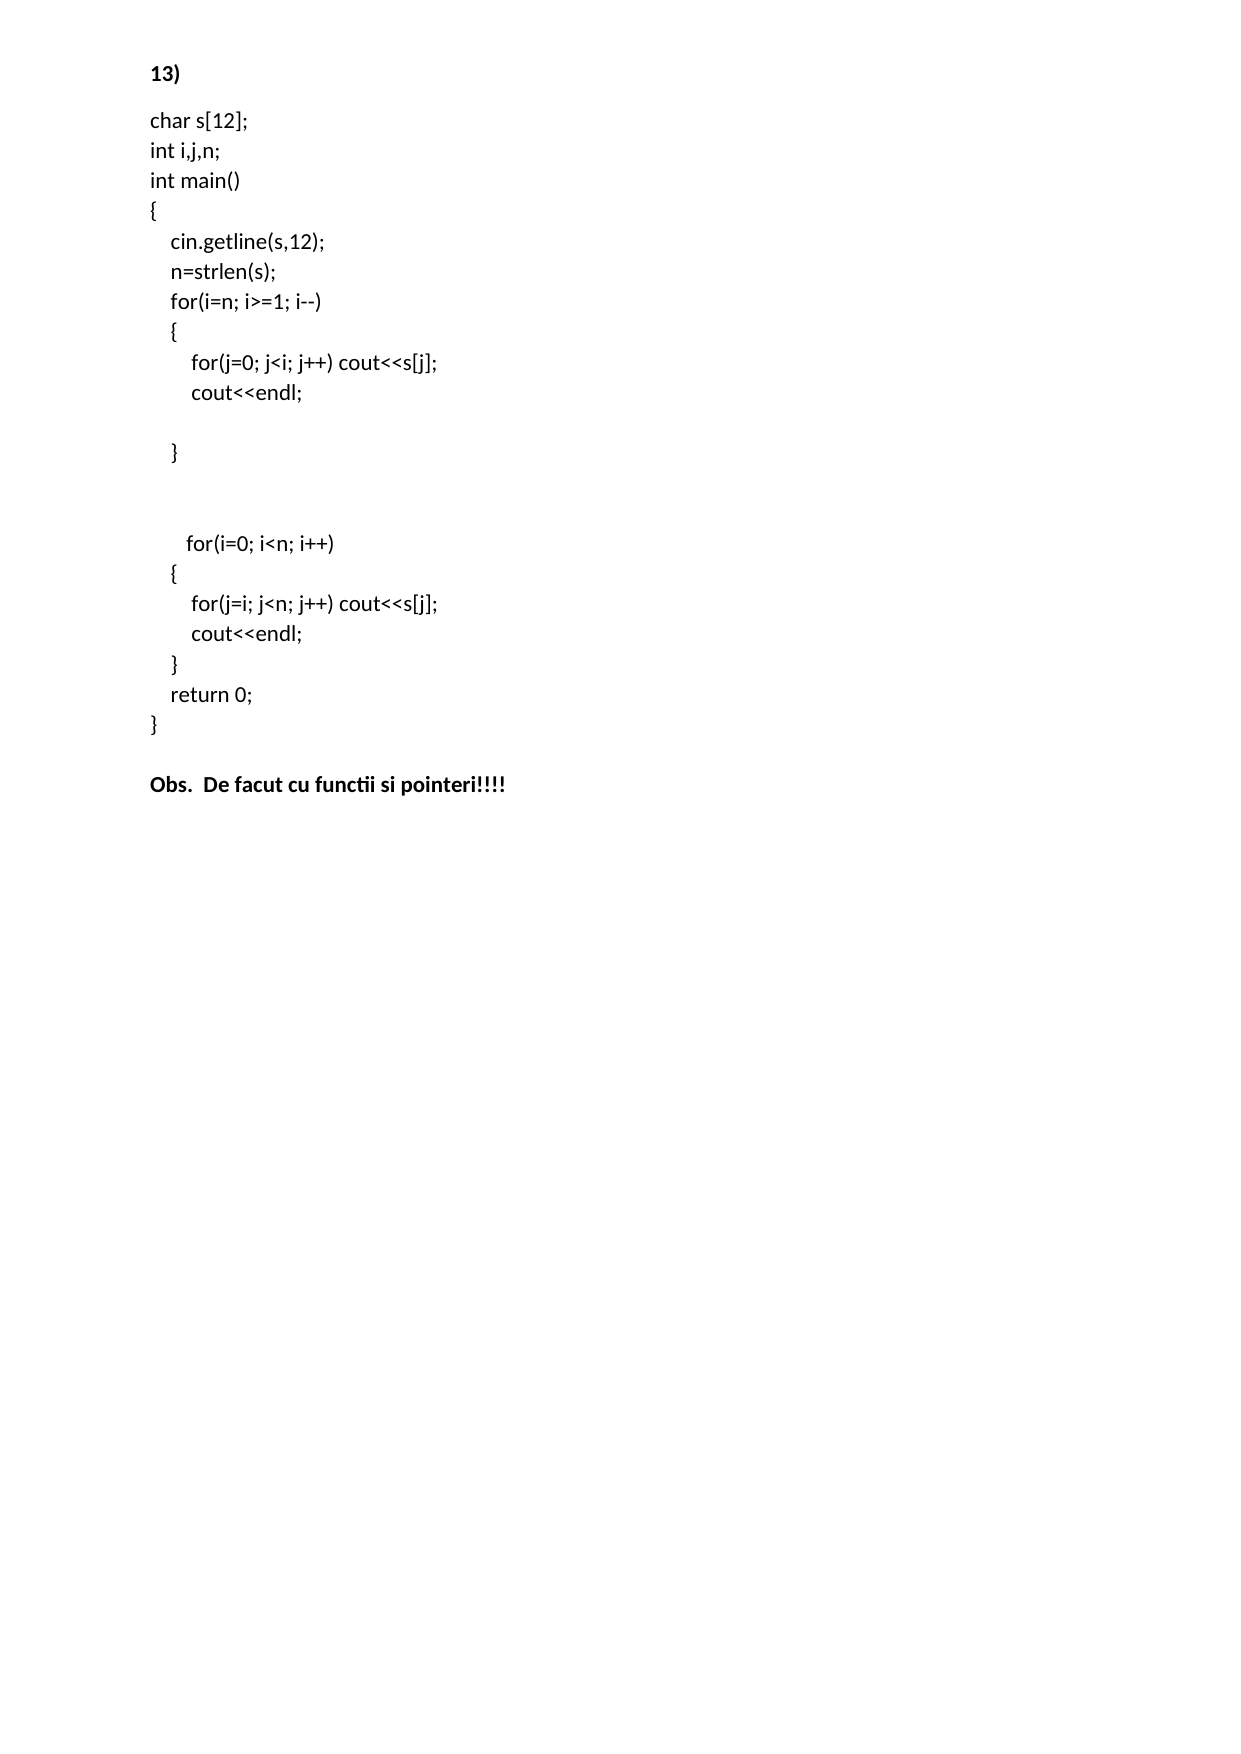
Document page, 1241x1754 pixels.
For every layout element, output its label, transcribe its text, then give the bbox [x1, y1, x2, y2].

text int i,j,n; [150, 136, 1090, 164]
text } [150, 650, 1090, 678]
text { [150, 197, 1090, 224]
text { [150, 559, 1090, 587]
text Obs. De facut cu functii si pointeri!!!! [150, 771, 1090, 798]
text n=strlen(s); [150, 257, 1090, 285]
text int main() [150, 166, 1090, 194]
text for(j=0; j<i; j++) cout<<s[j]; [150, 348, 1090, 376]
text 13) [150, 59, 1090, 87]
text return 0; [150, 680, 1090, 708]
text char s[12]; [150, 106, 1090, 134]
text for(i=0; i<n; i++) [150, 529, 1090, 557]
text cin.getline(s,12); [150, 227, 1090, 255]
text cout<<endl; [150, 619, 1090, 647]
text cout<<endl; [150, 378, 1090, 406]
text } [150, 438, 1090, 466]
text for(i=n; i>=1; i--) [150, 287, 1090, 315]
text } [150, 710, 1090, 738]
text for(j=i; j<n; j++) cout<<s[j]; [150, 589, 1090, 617]
text { [150, 317, 1090, 345]
